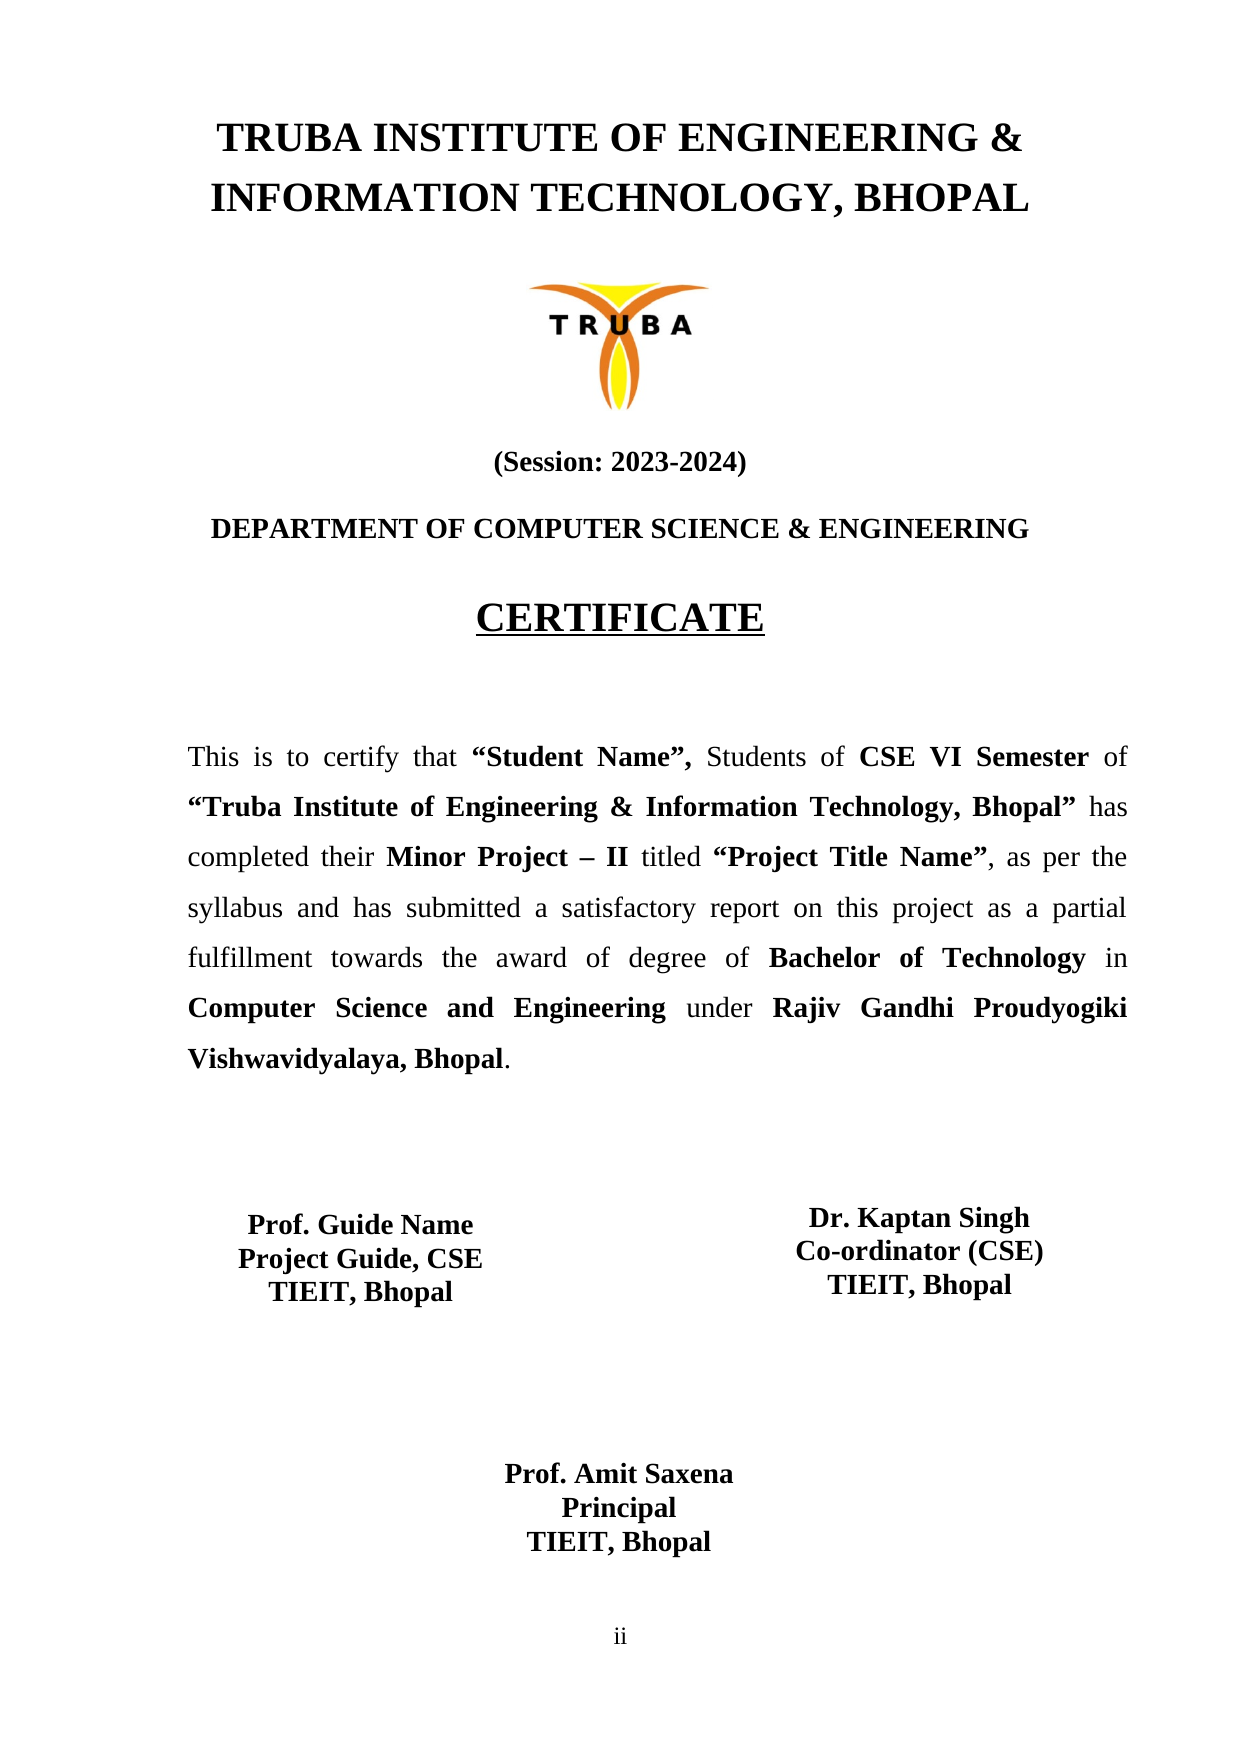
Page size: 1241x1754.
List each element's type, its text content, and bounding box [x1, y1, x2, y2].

text CERTIFICATE [112, 593, 1128, 641]
text TRUBA INSTITUTE OF ENGINEERING & INFORMATION TECHNOLOGY, BHOPAL [112, 112, 1128, 220]
text (Session: 2023-2024) [112, 444, 1128, 478]
text This is to certify that “Student Name”, Students of CSE VI Semester of “Truba Institute of Engineering & Information Technology, Bhopal” has completed their Minor Project – II titled “Project Title Name”, as per the syllabus and has submitted a satisfactory report on this project as a partial fulfillment towards the award of degree of Bachelor of Technology in Computer Science and Engineering under Rajiv Gandhi Proudyogiki Vishwavidyalaya, Bhopal. [187, 739, 1128, 1074]
text DEPARTMENT OF COMPUTER SCIENCE & ENGINEERING [112, 511, 1128, 545]
picture [526, 280, 715, 411]
